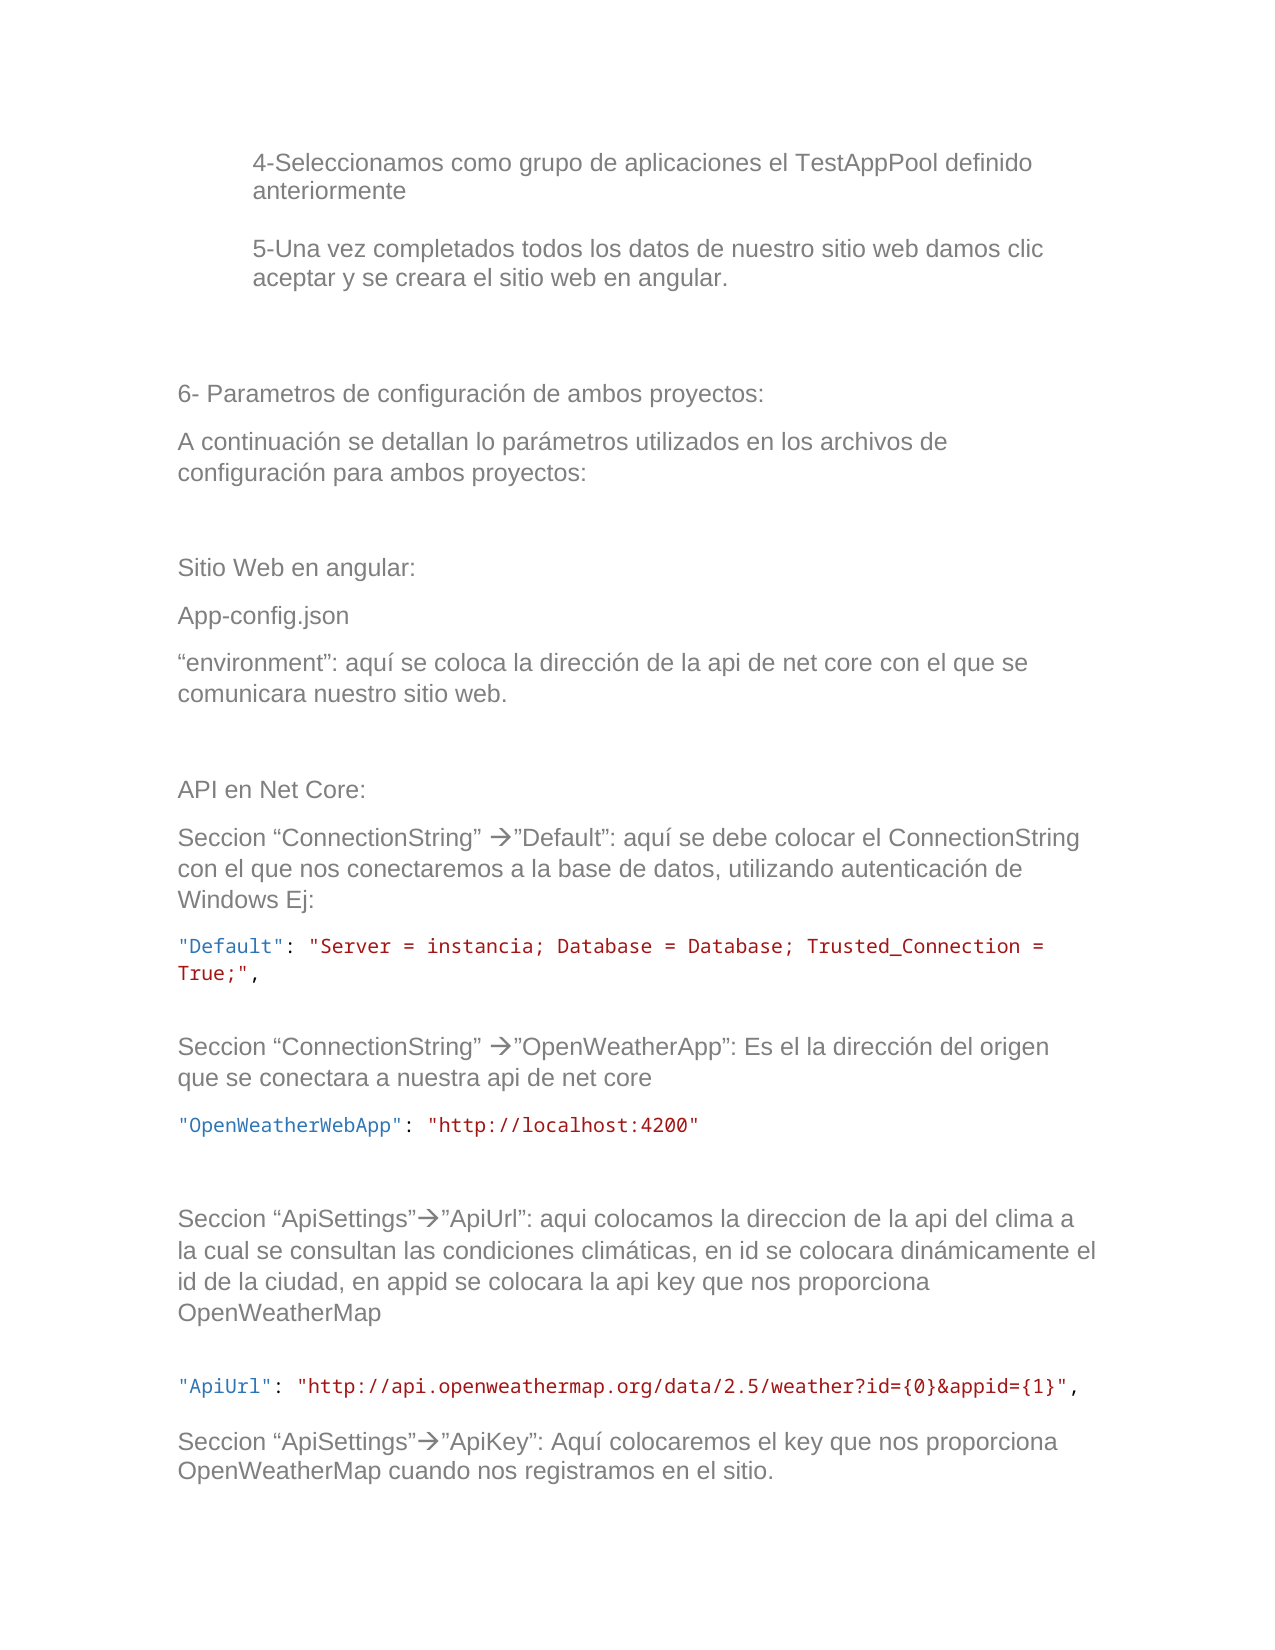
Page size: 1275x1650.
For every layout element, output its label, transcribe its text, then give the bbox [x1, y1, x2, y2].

text 5-Una vez completados todos los datos de nuestro sitio web damos clic aceptar y se creara el sitio web en angular. [252, 234, 1098, 292]
text API en Net Core: [177, 775, 1098, 804]
text 6- Parametros de configuración de ambos proyectos: [177, 379, 1098, 408]
text "ApiUrl": "http://api.openweathermap.org/data/2.5/weather?id={0}&appid={1}", [177, 1372, 1098, 1399]
text A continuación se detallan lo parámetros utilizados en los archivos de configuración para ambos proyectos: [177, 427, 1098, 486]
text Seccion “ApiSettings””ApiUrl”: aqui colocamos la direccion de la api del clima a la cual se consultan las condiciones climáticas, en id se colocara dinámicamente el id de la ciudad, en appid se colocara la api key que nos proporciona OpenWeatherMap [177, 1204, 1098, 1326]
text Seccion “ApiSettings””ApiKey”: Aquí colocaremos el key que nos proporciona OpenWeatherMap cuando nos registramos en el sitio. [177, 1427, 1098, 1485]
text App-config.json [177, 601, 1098, 629]
text Seccion “ConnectionString” ”OpenWeatherApp”: Es el la dirección del origen que se conectara a nuestra api de net core [177, 1032, 1098, 1092]
text Seccion “ConnectionString” ”Default”: aquí se debe colocar el ConnectionString con el que nos conectaremos a la base de datos, utilizando autenticación de Windows Ej: [177, 823, 1098, 913]
text "Default": "Server = instancia; Database = Database; Trusted_Connection = True;", [177, 932, 1098, 986]
text Sitio Web en angular: [177, 553, 1098, 582]
text 4-Seleccionamos como grupo de aplicaciones el TestAppPool definido anteriormente [252, 148, 1098, 205]
text "OpenWeatherWebApp": "http://localhost:4200" [177, 1111, 1098, 1138]
text “environment”: aquí se coloca la dirección de la api de net core con el que se comunicara nuestro sitio web. [177, 648, 1098, 708]
